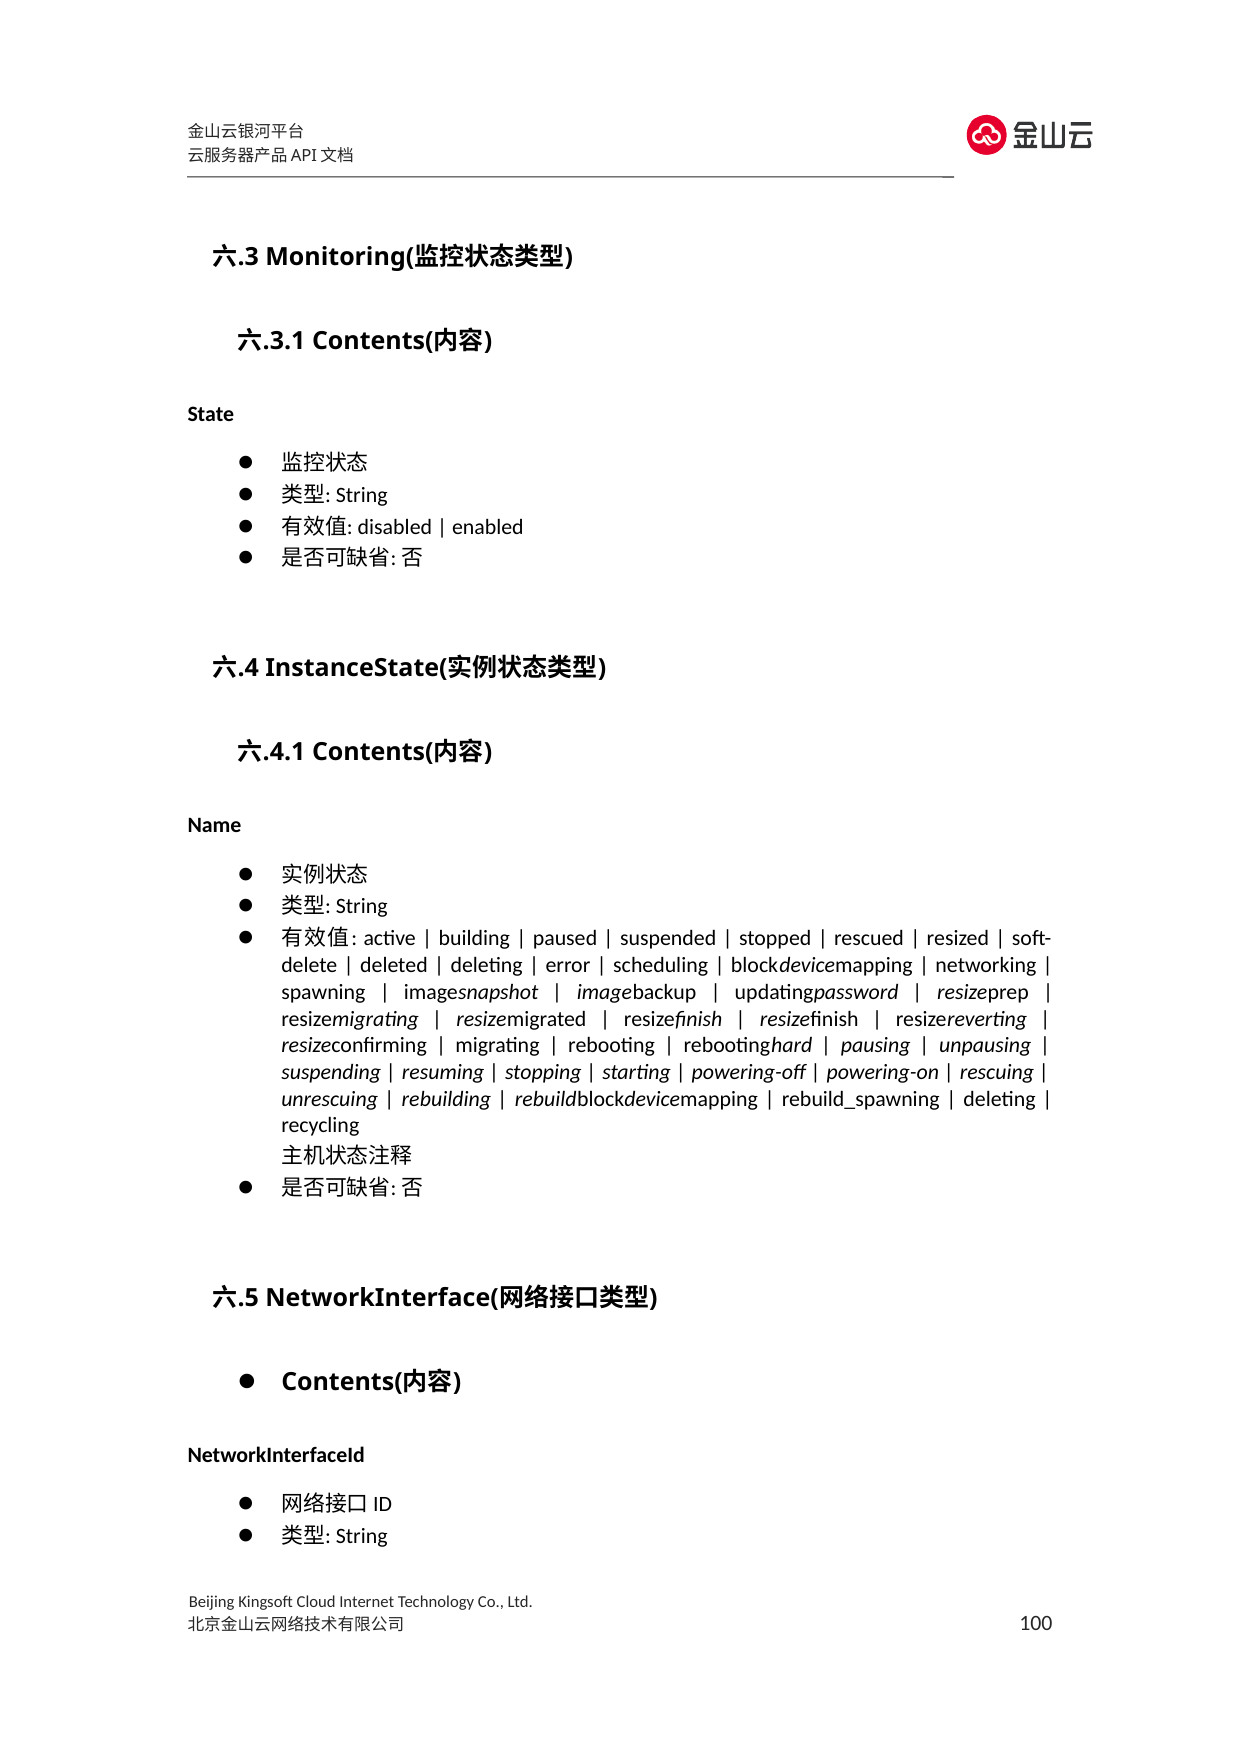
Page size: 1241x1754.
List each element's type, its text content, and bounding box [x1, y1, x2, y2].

text Name [187, 811, 1053, 838]
list 类型: String [237, 1518, 1053, 1549]
list Contents(内容) [237, 1361, 1053, 1398]
list 有效值: disabled | enabled [237, 509, 1053, 540]
text Contents(内容) [187, 732, 1053, 768]
list 类型: String [237, 477, 1053, 509]
list 有效值: active | building | paused | suspended | stopped | rescued | resized | soft-delete | deleted | deleting | error | scheduling | blockdevicemapping | networking | spawning | imagesnapshot | imagebackup | updatingpassword | resizeprep | resizemigrating | resizemigrated | resizefinish | resizefinish | resizereverting | resizeconfirming | migrating | rebooting | rebootinghard | pausing | unpausing | suspending | resuming | stopping | starting | powering-off | powering-on | rescuing | unrescuing | rebuilding | rebuildblockdevicemapping | rebuild_spawning | deleting | recycling 主机状态注释 [237, 920, 1053, 1170]
text Monitoring(监控状态类型) [187, 236, 1053, 272]
picture [966, 114, 1093, 155]
list 网络接口ID [237, 1486, 1053, 1518]
list 类型: String [237, 888, 1053, 920]
list 实例状态 [237, 857, 1053, 888]
list 监控状态 [237, 445, 1053, 477]
text NetworkInterface(网络接口类型) [187, 1277, 1053, 1313]
list 是否可缺省: 否 [237, 1170, 1053, 1202]
text Contents(内容) [187, 321, 1053, 357]
text InstanceState(实例状态类型) [187, 647, 1053, 684]
text NetworkInterfaceId [187, 1441, 1053, 1467]
text State [187, 400, 1053, 427]
list 是否可缺省: 否 [237, 540, 1053, 572]
